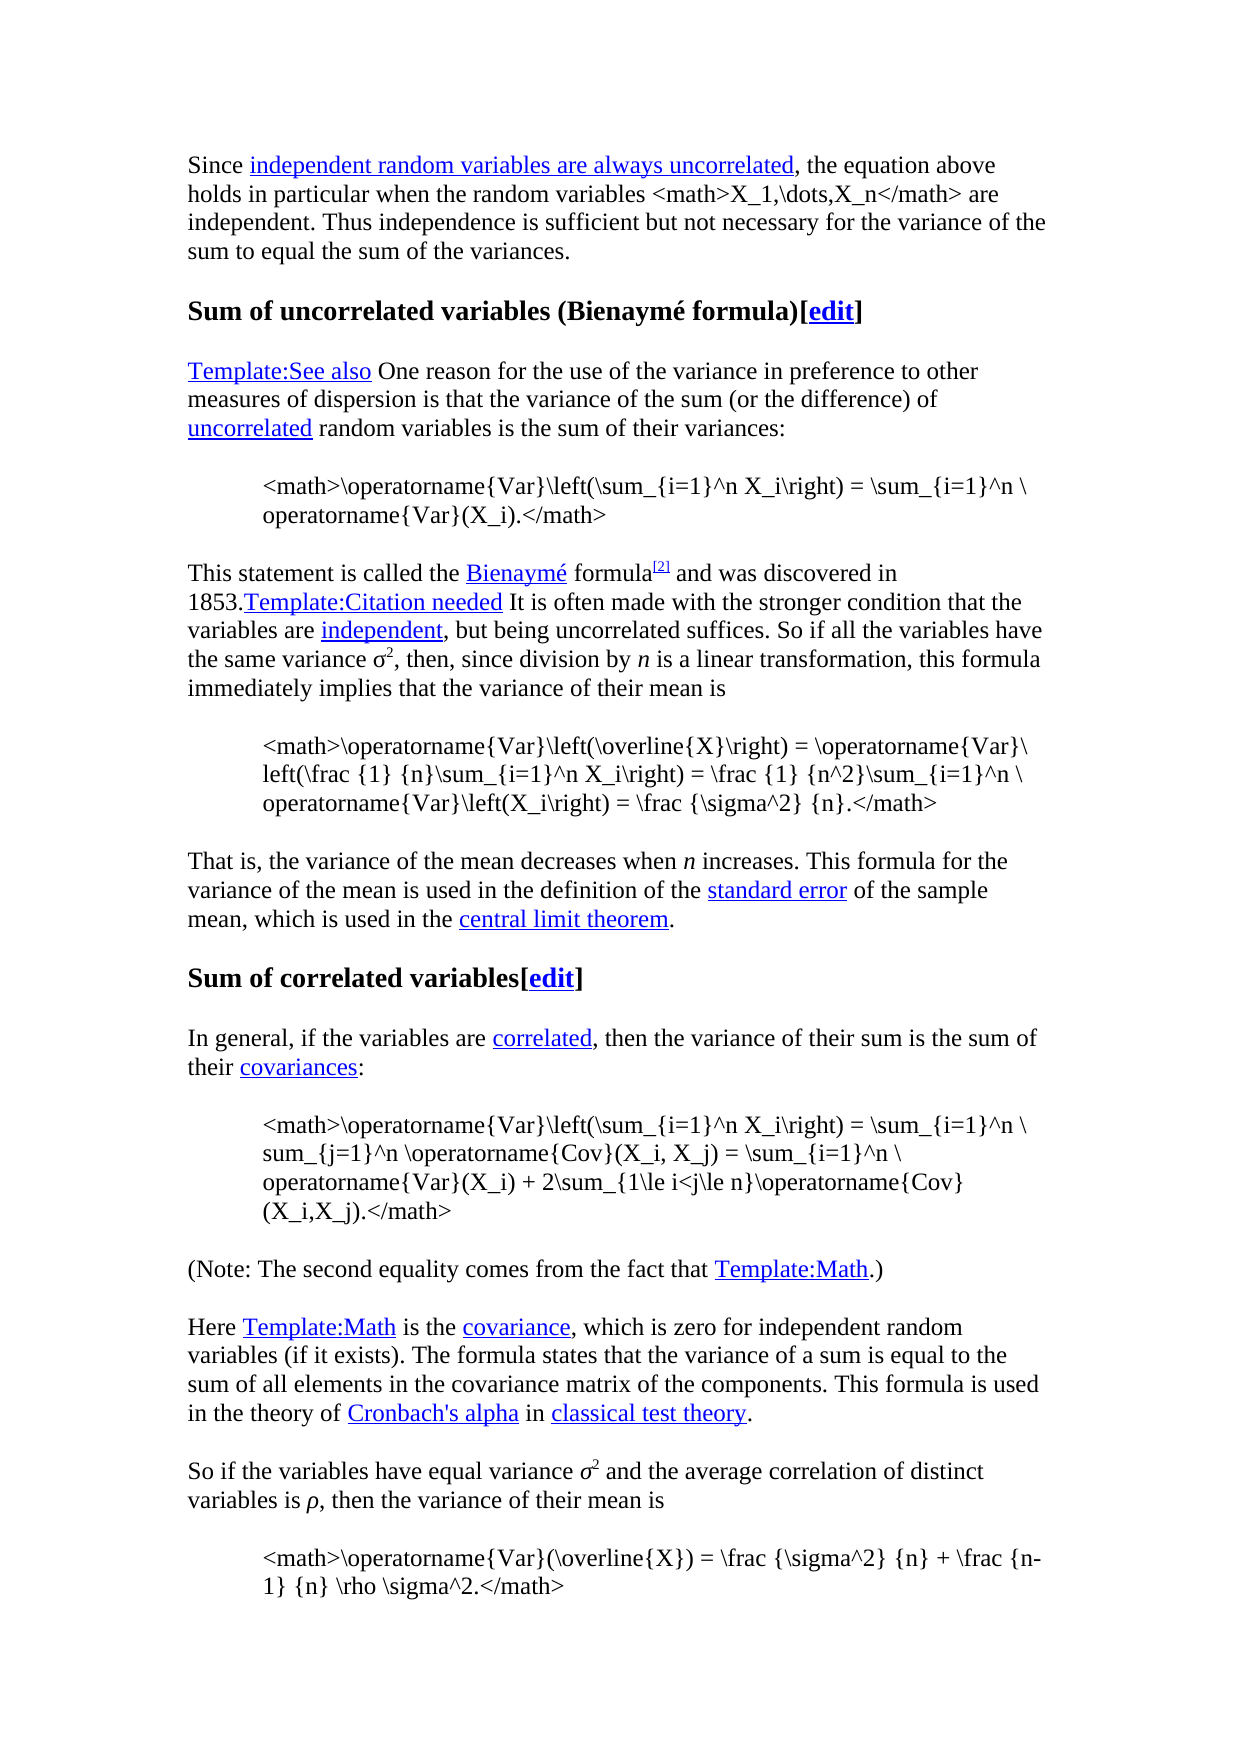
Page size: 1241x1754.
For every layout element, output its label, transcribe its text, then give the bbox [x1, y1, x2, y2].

text That is, the variance of the mean decreases when n increases. This formula for the variance of the mean is used in the definition of the standard error of the sample mean, which is used in the central limit theorem. [187, 846, 1053, 932]
subtitle Sum of uncorrelated variables (Bienaymé formula)[edit] [187, 294, 1053, 327]
text This statement is called the Bienaymé formula[2] and was discovered in 1853.Template:Citation needed It is often made with the stronger condition that the variables are independent, but being uncorrelated suffices. So if all the variables have the same variance σ2, then, since division by n is a linear transformation, this formula immediately implies that the variance of their mean is [187, 558, 1053, 702]
text <math>\operatorname{Var}\left(\sum_{i=1}^n X_i\right) = \sum_{i=1}^n \sum_{j=1}^n \operatorname{Cov}(X_i, X_j) = \sum_{i=1}^n \operatorname{Var}(X_i) + 2\sum_{1\le i<j\le n}\operatorname{Cov}(X_i,X_j).</math> [262, 1110, 1053, 1225]
text Here Template:Math is the covariance, which is zero for independent random variables (if it exists). The formula states that the variance of a sum is equal to the sum of all elements in the covariance matrix of the components. This formula is used in the theory of Cronbach's alpha in classical test theory. [187, 1312, 1053, 1427]
text <math>\operatorname{Var}(\overline{X}) = \frac {\sigma^2} {n} + \frac {n-1} {n} \rho \sigma^2.</math> [262, 1543, 1053, 1600]
text So if the variables have equal variance σ2 and the average correlation of distinct variables is ρ, then the variance of their mean is [187, 1456, 1053, 1513]
text (Note: The second equality comes from the fact that Template:Math.) [187, 1254, 1053, 1283]
text <math>\operatorname{Var}\left(\sum_{i=1}^n X_i\right) = \sum_{i=1}^n \operatorname{Var}(X_i).</math> [262, 471, 1053, 529]
text In general, if the variables are correlated, then the variance of their sum is the sum of their covariances: [187, 1023, 1053, 1081]
subtitle Sum of correlated variables[edit] [187, 962, 1053, 994]
text Since independent random variables are always uncorrelated, the equation above holds in particular when the random variables <math>X_1,\dots,X_n</math> are independent. Thus independence is sufficient but not necessary for the variance of the sum to equal the sum of the variances. [187, 150, 1053, 265]
text <math>\operatorname{Var}\left(\overline{X}\right) = \operatorname{Var}\left(\frac {1} {n}\sum_{i=1}^n X_i\right) = \frac {1} {n^2}\sum_{i=1}^n \operatorname{Var}\left(X_i\right) = \frac {\sigma^2} {n}.</math> [262, 731, 1053, 817]
text Template:See also One reason for the use of the variance in preference to other measures of dispersion is that the variance of the sum (or the difference) of uncorrelated random variables is the sum of their variances: [187, 356, 1053, 442]
